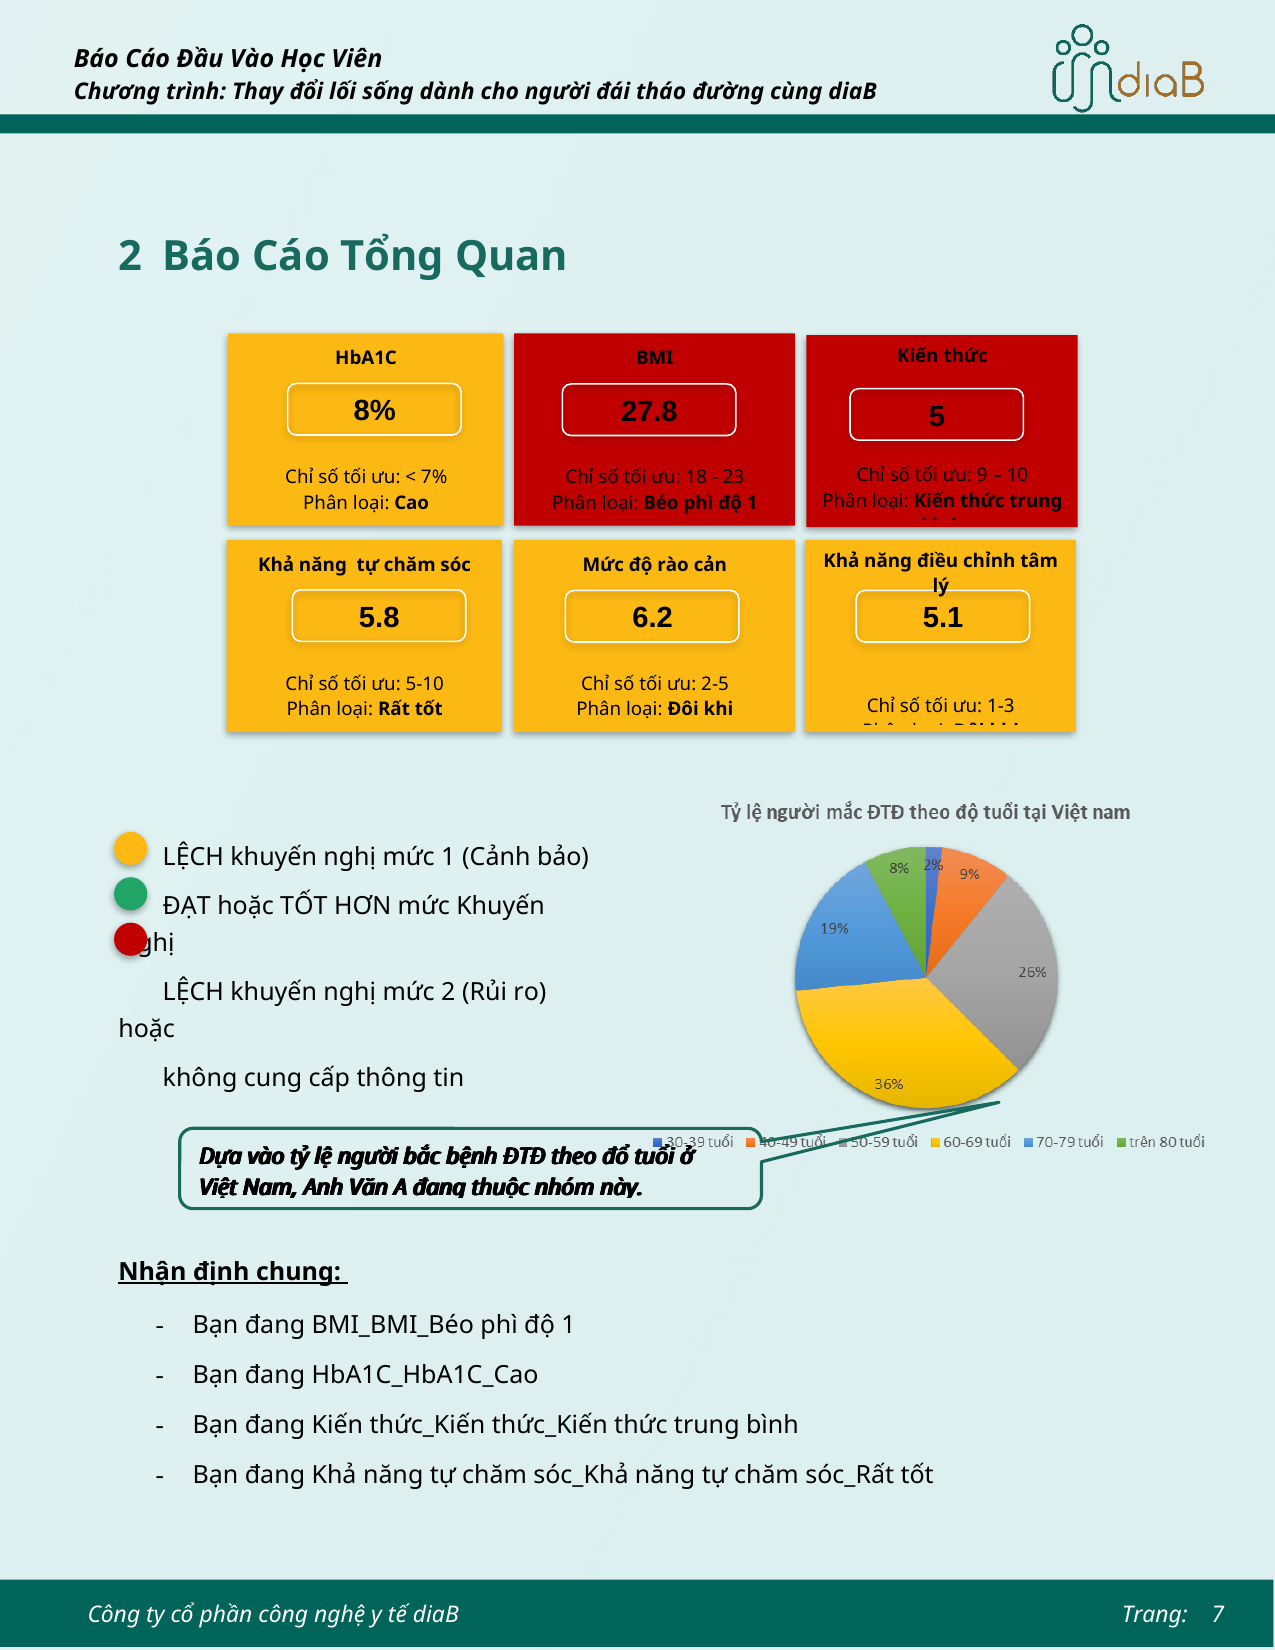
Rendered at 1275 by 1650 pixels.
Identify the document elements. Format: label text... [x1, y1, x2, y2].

picture [0, 0, 1275, 114]
text LỆCH khuyến nghị mức 2 (Rủi ro) hoặc [118, 974, 607, 1045]
text không cung cấp thông tin [118, 1060, 607, 1094]
list Bạn đang BMI_BMI_Béo phì độ 1 [155, 1307, 1186, 1341]
subtitle Báo Cáo Tổng Quan [118, 226, 1186, 283]
picture [0, 134, 1275, 1650]
list Bạn đang Khả năng tự chăm sóc_Khả năng tự chăm sóc_Rất tốt [155, 1456, 1186, 1490]
list Bạn đang HbA1C_HbA1C_Cao [155, 1357, 1186, 1391]
text Nhận định chung: [118, 1253, 1186, 1287]
text ĐẠT hoặc TỐT HƠN mức Khuyến Nghị [118, 888, 607, 959]
text LỆCH khuyến nghị mức 1 (Cảnh bảo) [134, 838, 607, 873]
list Bạn đang Kiến thức_Kiến thức_Kiến thức trung bình [155, 1406, 1186, 1441]
